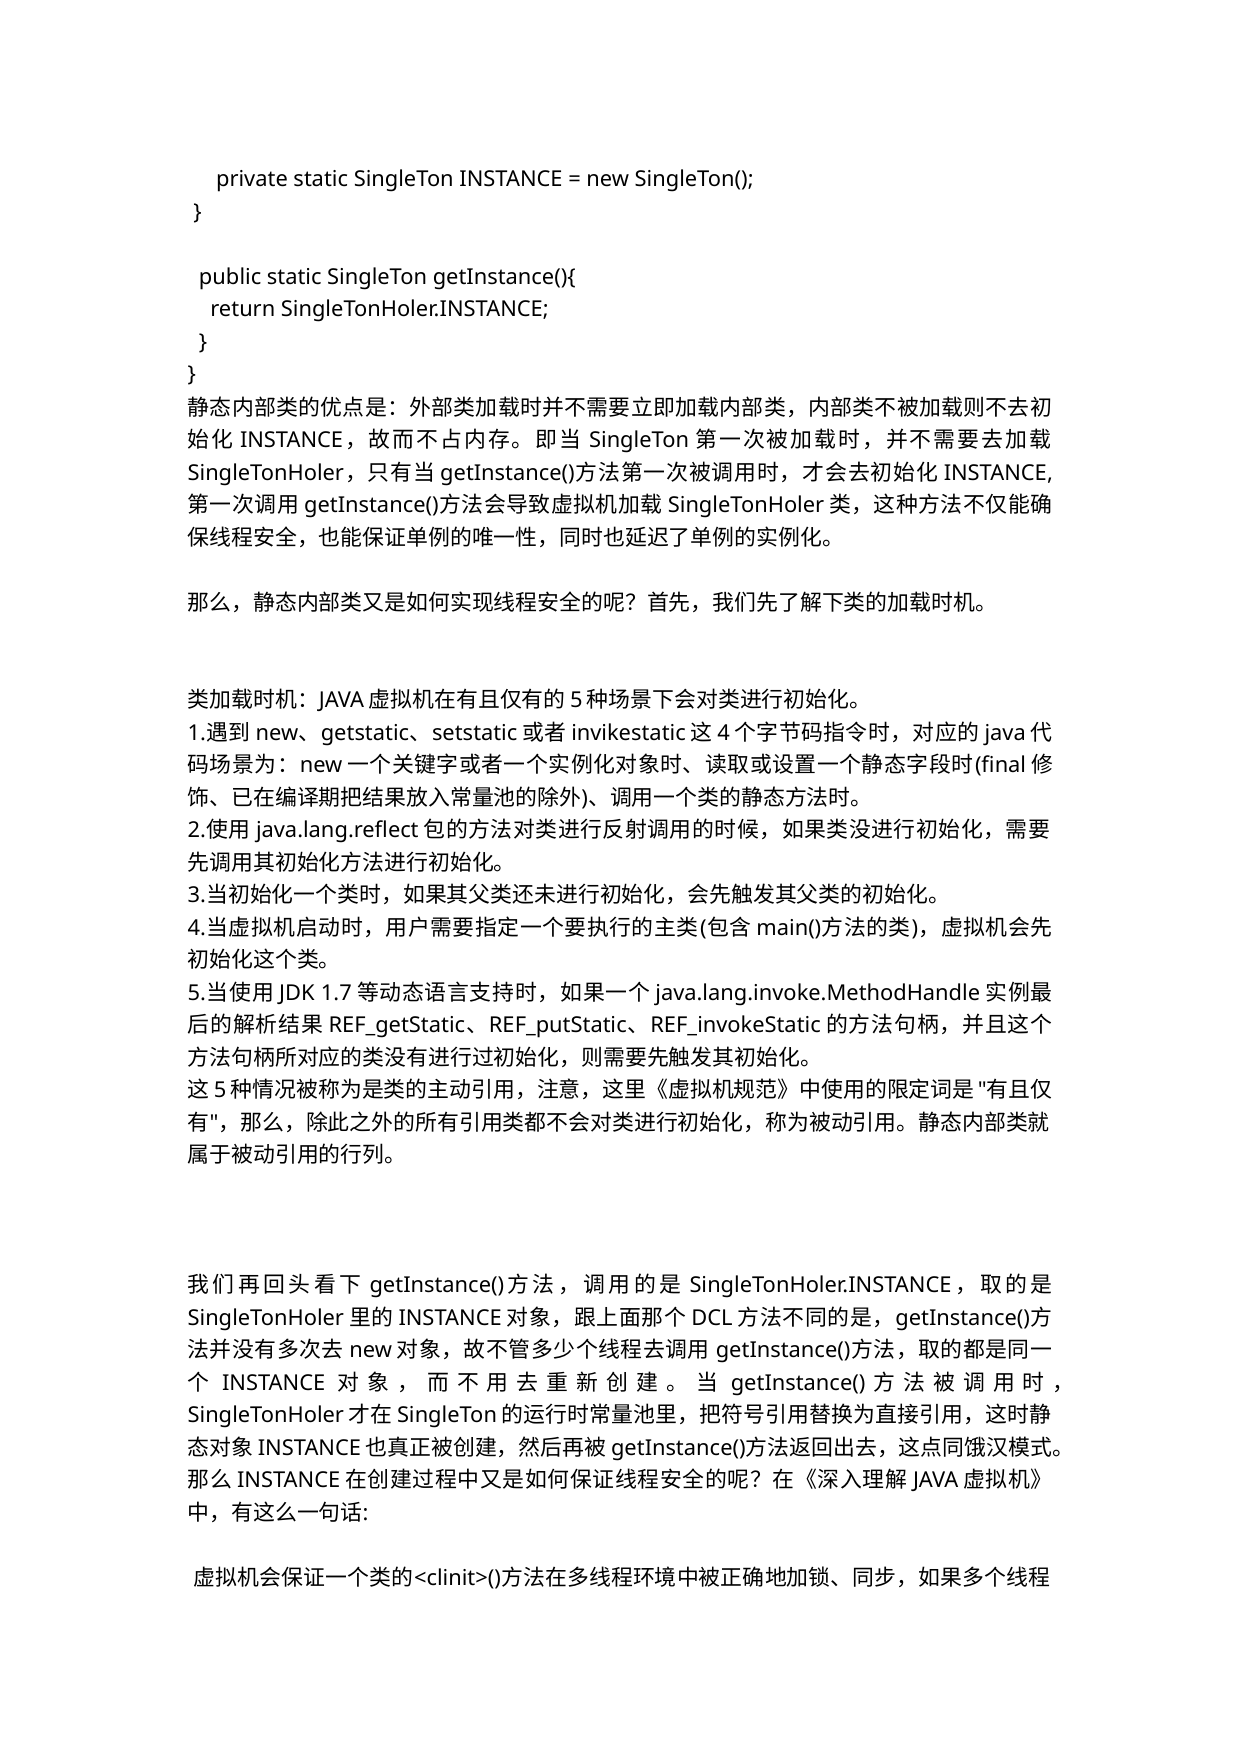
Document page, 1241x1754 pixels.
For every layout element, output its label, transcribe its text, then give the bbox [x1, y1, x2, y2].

text 那么，静态内部类又是如何实现线程安全的呢？首先，我们先了解下类的加载时机。 [187, 584, 1053, 617]
text } [187, 324, 1053, 357]
text return SingleTonHoler.INSTANCE; [187, 292, 1053, 324]
text 这5种情况被称为是类的主动引用，注意，这里《虚拟机规范》中使用的限定词是"有且仅有"，那么，除此之外的所有引用类都不会对类进行初始化，称为被动引用。静态内部类就属于被动引用的行列。 [187, 1072, 1053, 1169]
text 3.当初始化一个类时，如果其父类还未进行初始化，会先触发其父类的初始化。 [187, 877, 1053, 909]
text 类加载时机：JAVA虚拟机在有且仅有的5种场景下会对类进行初始化。 [187, 682, 1053, 714]
text } [187, 194, 1053, 227]
text 静态内部类的优点是：外部类加载时并不需要立即加载内部类，内部类不被加载则不去初始化INSTANCE，故而不占内存。即当SingleTon第一次被加载时，并不需要去加载SingleTonHoler，只有当getInstance()方法第一次被调用时，才会去初始化INSTANCE,第一次调用getInstance()方法会导致虚拟机加载SingleTonHoler类，这种方法不仅能确保线程安全，也能保证单例的唯一性，同时也延迟了单例的实例化。 [187, 389, 1053, 552]
text 1.遇到new、getstatic、setstatic或者invikestatic这4个字节码指令时，对应的java代码场景为：new一个关键字或者一个实例化对象时、读取或设置一个静态字段时(final修饰、已在编译期把结果放入常量池的除外)、调用一个类的静态方法时。 [187, 714, 1053, 812]
text 5.当使用JDK 1.7等动态语言支持时，如果一个java.lang.invoke.MethodHandle实例最后的解析结果REF_getStatic、REF_putStatic、REF_invokeStatic的方法句柄，并且这个方法句柄所对应的类没有进行过初始化，则需要先触发其初始化。 [187, 974, 1053, 1072]
text 2.使用java.lang.reflect包的方法对类进行反射调用的时候，如果类没进行初始化，需要先调用其初始化方法进行初始化。 [187, 812, 1053, 877]
text public static SingleTon getInstance(){ [187, 259, 1053, 292]
text 我们再回头看下getInstance()方法，调用的是SingleTonHoler.INSTANCE，取的是SingleTonHoler里的INSTANCE对象，跟上面那个DCL方法不同的是，getInstance()方法并没有多次去new对象，故不管多少个线程去调用getInstance()方法，取的都是同一个INSTANCE对象，而不用去重新创建。当getInstance()方法被调用时，SingleTonHoler才在SingleTon的运行时常量池里，把符号引用替换为直接引用，这时静态对象INSTANCE也真正被创建，然后再被getInstance()方法返回出去，这点同饿汉模式。那么INSTANCE在创建过程中又是如何保证线程安全的呢？在《深入理解JAVA虚拟机》中，有这么一句话: [187, 1267, 1053, 1527]
text private static SingleTon INSTANCE = new SingleTon(); [187, 162, 1053, 194]
text 4.当虚拟机启动时，用户需要指定一个要执行的主类(包含main()方法的类)，虚拟机会先初始化这个类。 [187, 909, 1053, 974]
text } [187, 357, 1053, 389]
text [187, 1559, 1053, 1592]
